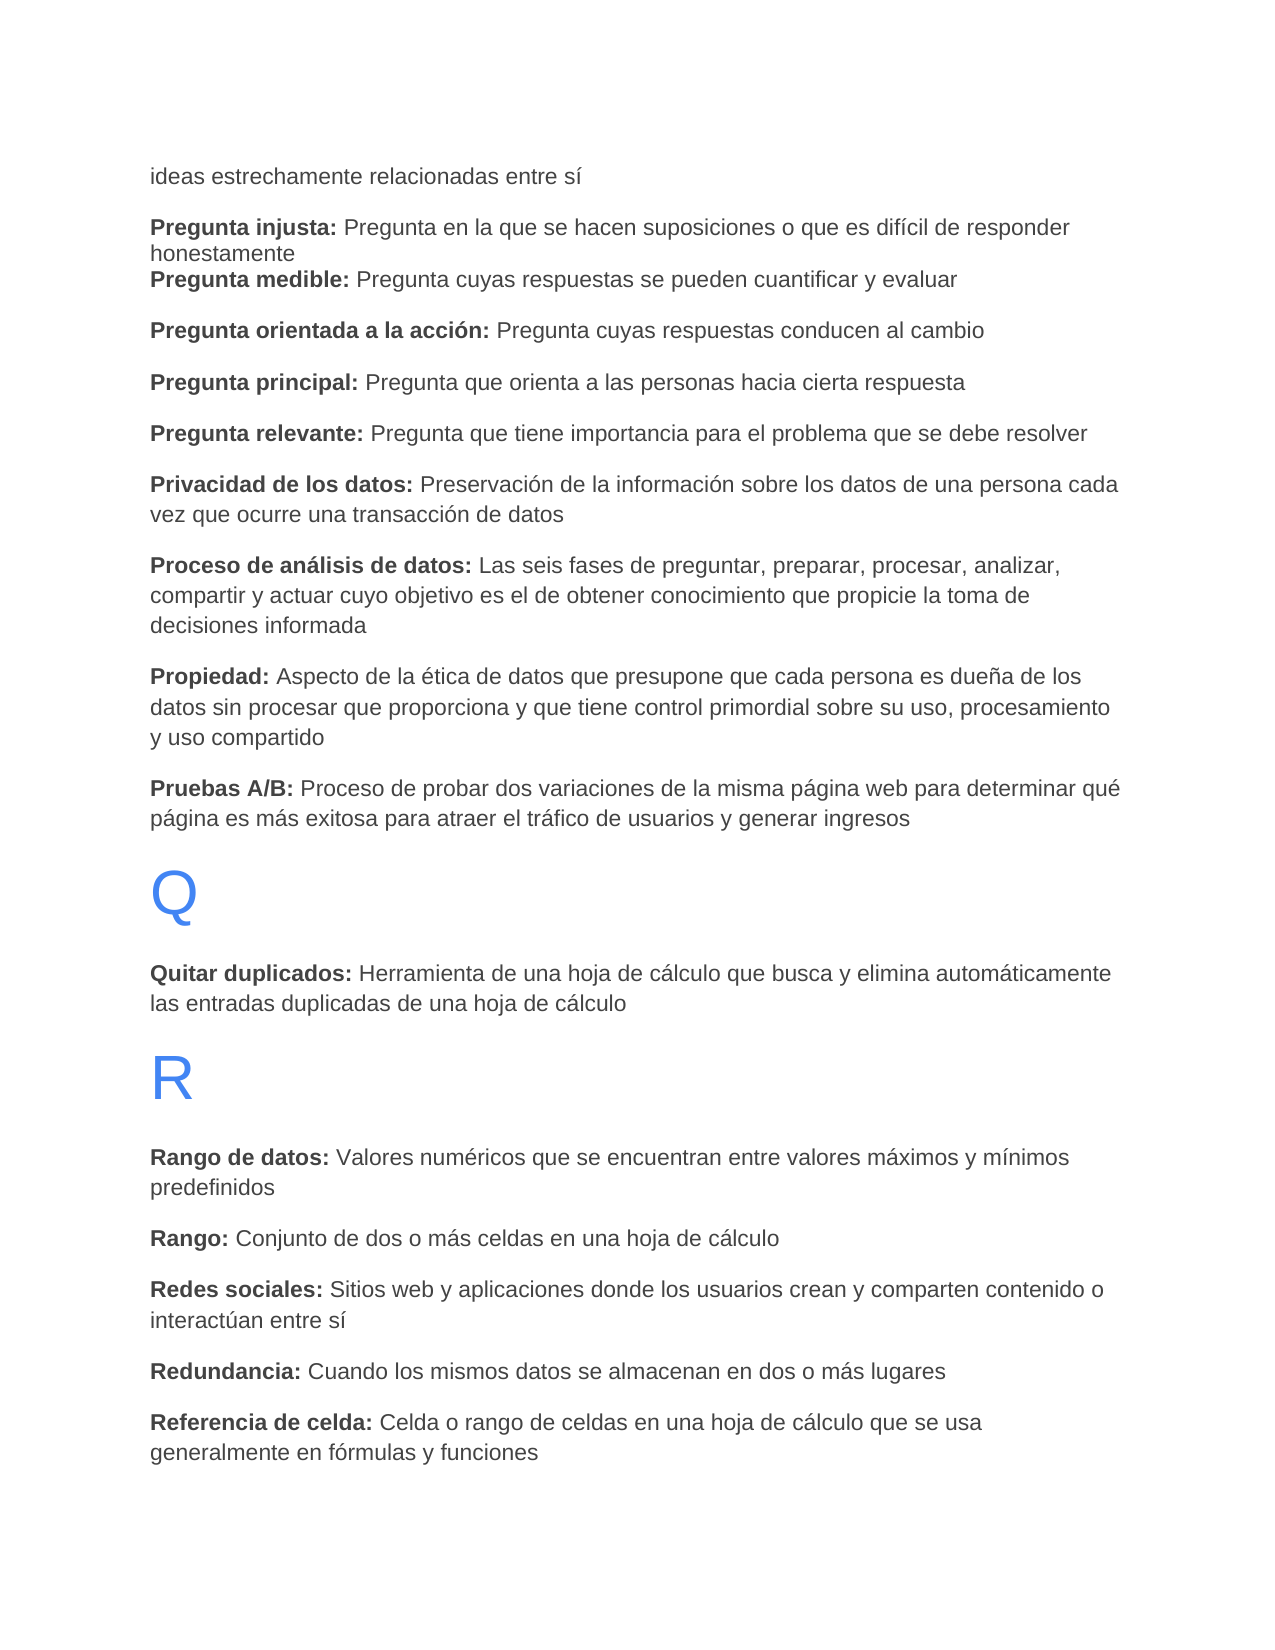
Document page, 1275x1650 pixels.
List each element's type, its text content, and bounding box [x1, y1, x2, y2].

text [150, 163, 1125, 189]
text Pregunta orientada a la acción: Pregunta cuyas respuestas conducen al cambio [150, 317, 1125, 344]
text Proceso de análisis de datos: Las seis fases de preguntar, preparar, procesar, analizar, compartir y actuar cuyo objetivo es el de obtener conocimiento que propicie la toma de decisiones informada [150, 552, 1125, 639]
text Redundancia: Cuando los mismos datos se almacenan en dos o más lugares [150, 1358, 1125, 1384]
text Redes sociales: Sitios web y aplicaciones donde los usuarios crean y comparten contenido o interactúan entre sí [150, 1276, 1125, 1333]
text Propiedad: Aspecto de la ética de datos que presupone que cada persona es dueña de los datos sin procesar que proporciona y que tiene control primordial sobre su uso, procesamiento y uso compartido [150, 663, 1125, 750]
text Pregunta injusta: Pregunta en la que se hacen suposiciones o que es difícil de responder honestamente [150, 214, 1125, 266]
text Q [150, 856, 1125, 928]
text Privacidad de los datos: Preservación de la información sobre los datos de una persona cada vez que ocurre una transacción de datos [150, 471, 1125, 527]
text Pregunta medible: Pregunta cuyas respuestas se pueden cuantificar y evaluar [150, 266, 1125, 293]
text R [150, 1041, 1125, 1113]
text Quitar duplicados: Herramienta de una hoja de cálculo que busca y elimina automáticamente las entradas duplicadas de una hoja de cálculo [150, 959, 1125, 1016]
text Rango: Conjunto de dos o más celdas en una hoja de cálculo [150, 1225, 1125, 1252]
text Pregunta principal: Pregunta que orienta a las personas hacia cierta respuesta [150, 368, 1125, 395]
text Rango de datos: Valores numéricos que se encuentran entre valores máximos y mínimos predefinidos [150, 1144, 1125, 1201]
text Pruebas A/B: Proceso de probar dos variaciones de la misma página web para determinar qué página es más exitosa para atraer el tráfico de usuarios y generar ingresos [150, 775, 1125, 831]
text Pregunta relevante: Pregunta que tiene importancia para el problema que se debe resolver [150, 419, 1125, 446]
text Referencia de celda: Celda o rango de celdas en una hoja de cálculo que se usa generalmente en fórmulas y funciones [150, 1409, 1125, 1465]
